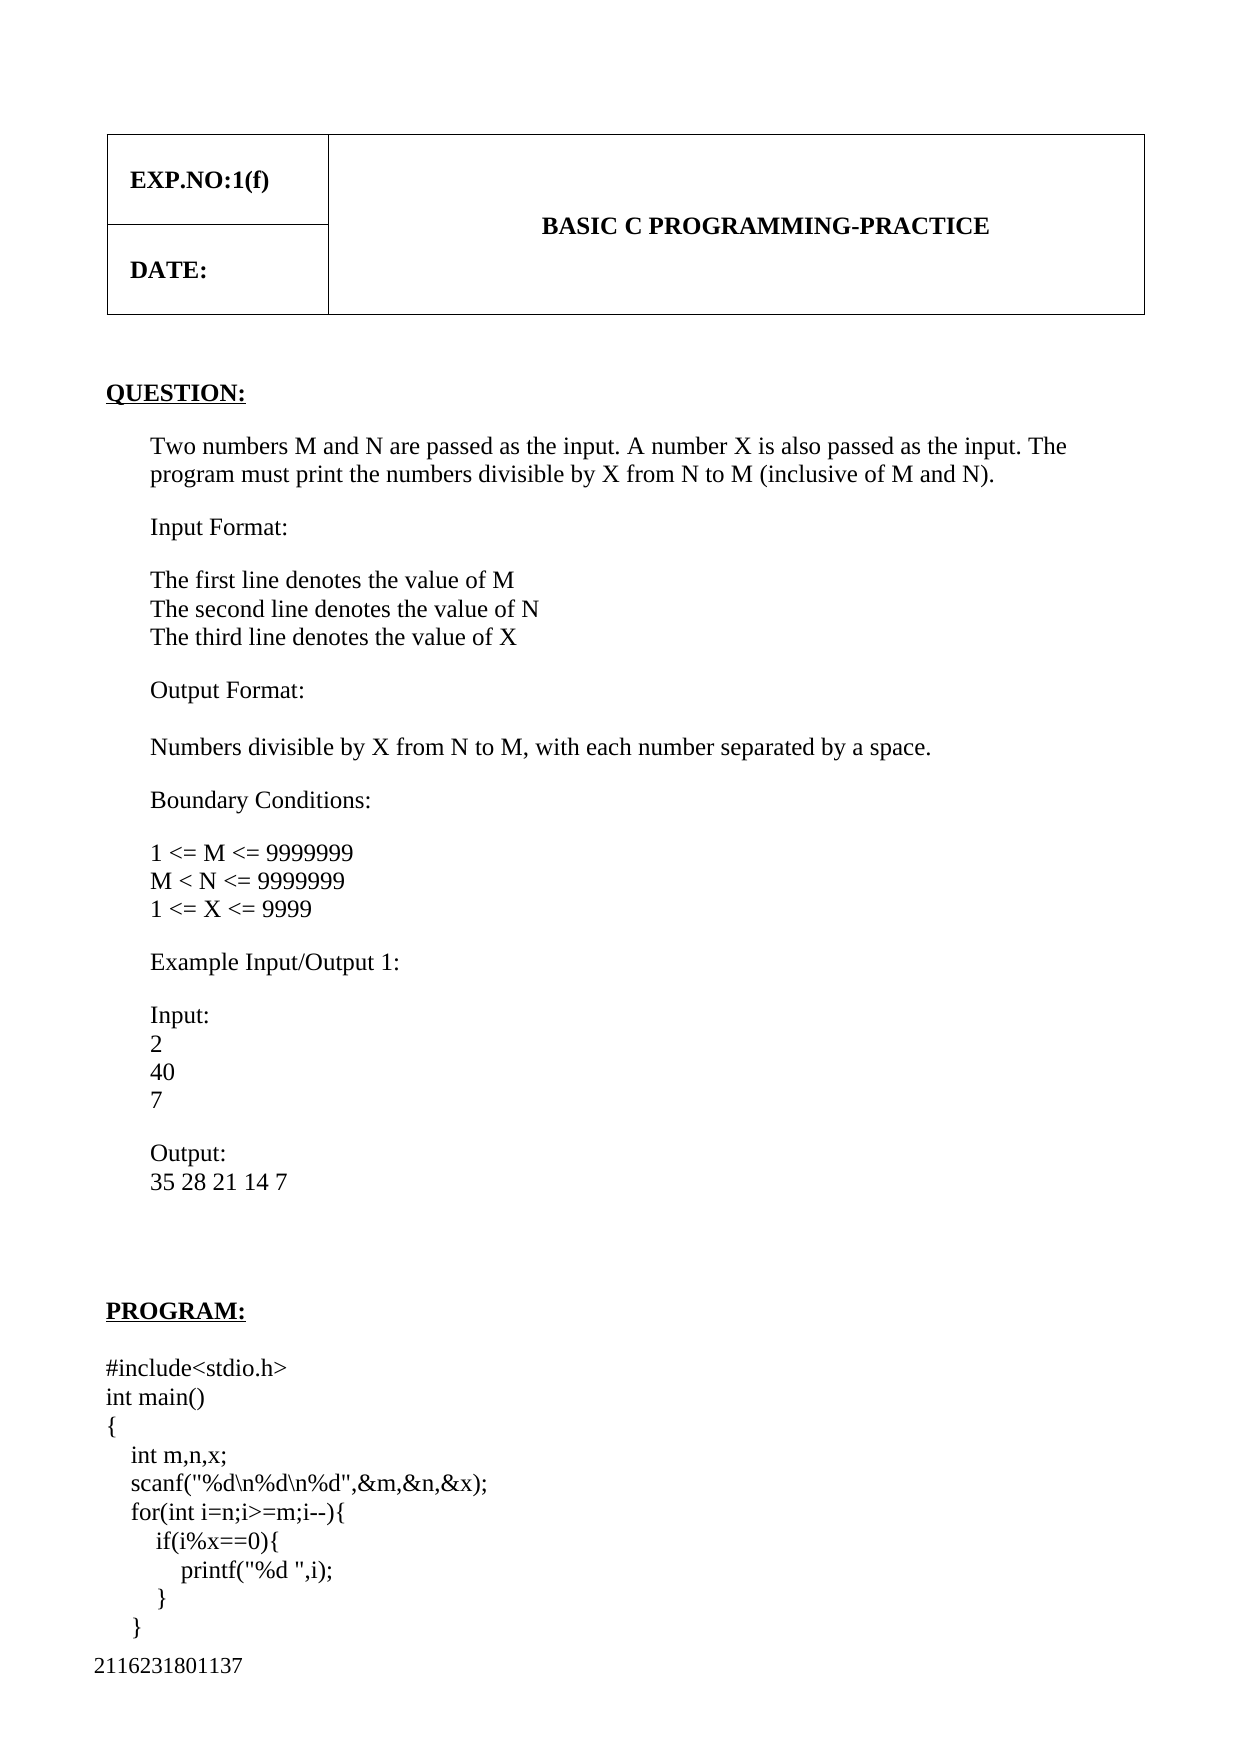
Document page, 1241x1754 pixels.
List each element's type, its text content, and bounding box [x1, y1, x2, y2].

table_cell DATE: [108, 225, 328, 314]
text Input Format: [150, 513, 1080, 541]
text QUESTION: [106, 378, 1155, 407]
text Output Format: Numbers divisible by X from N to M, with each number separated by a space. [150, 676, 1080, 761]
text { [106, 1411, 1155, 1440]
text int main() [106, 1382, 1155, 1411]
text 1 <= M <= 9999999 M < N <= 9999999 1 <= X <= 9999 [150, 839, 1080, 923]
text #include<stdio.h> [106, 1353, 1155, 1382]
text } [106, 1612, 1155, 1641]
table_header EXP.NO:1(f) [108, 135, 328, 224]
text if(i%x==0){ [106, 1526, 1155, 1555]
text Two numbers M and N are passed as the input. A number X is also passed as the input. The program must print the numbers divisible by X from N to M (inclusive of M and N). [150, 432, 1080, 488]
text int m,n,x; [106, 1440, 1155, 1468]
text Example Input/Output 1: [150, 948, 1080, 976]
table_header BASIC C PROGRAMMING-PRACTICE [329, 135, 1144, 314]
text Input: 2 40 7 [150, 1001, 1080, 1114]
text printf("%d ",i); [106, 1555, 1155, 1583]
text Output: 35 28 21 14 7 [150, 1139, 1080, 1196]
text Boundary Conditions: [150, 786, 1080, 814]
text for(int i=n;i>=m;i--){ [106, 1497, 1155, 1526]
text The first line denotes the value of M The second line denotes the value of N The third line denotes the value of X [150, 566, 1080, 651]
text PROGRAM: [106, 1296, 1155, 1325]
text } [106, 1583, 1155, 1612]
text scanf("%d\n%d\n%d",&m,&n,&x); [106, 1468, 1155, 1497]
